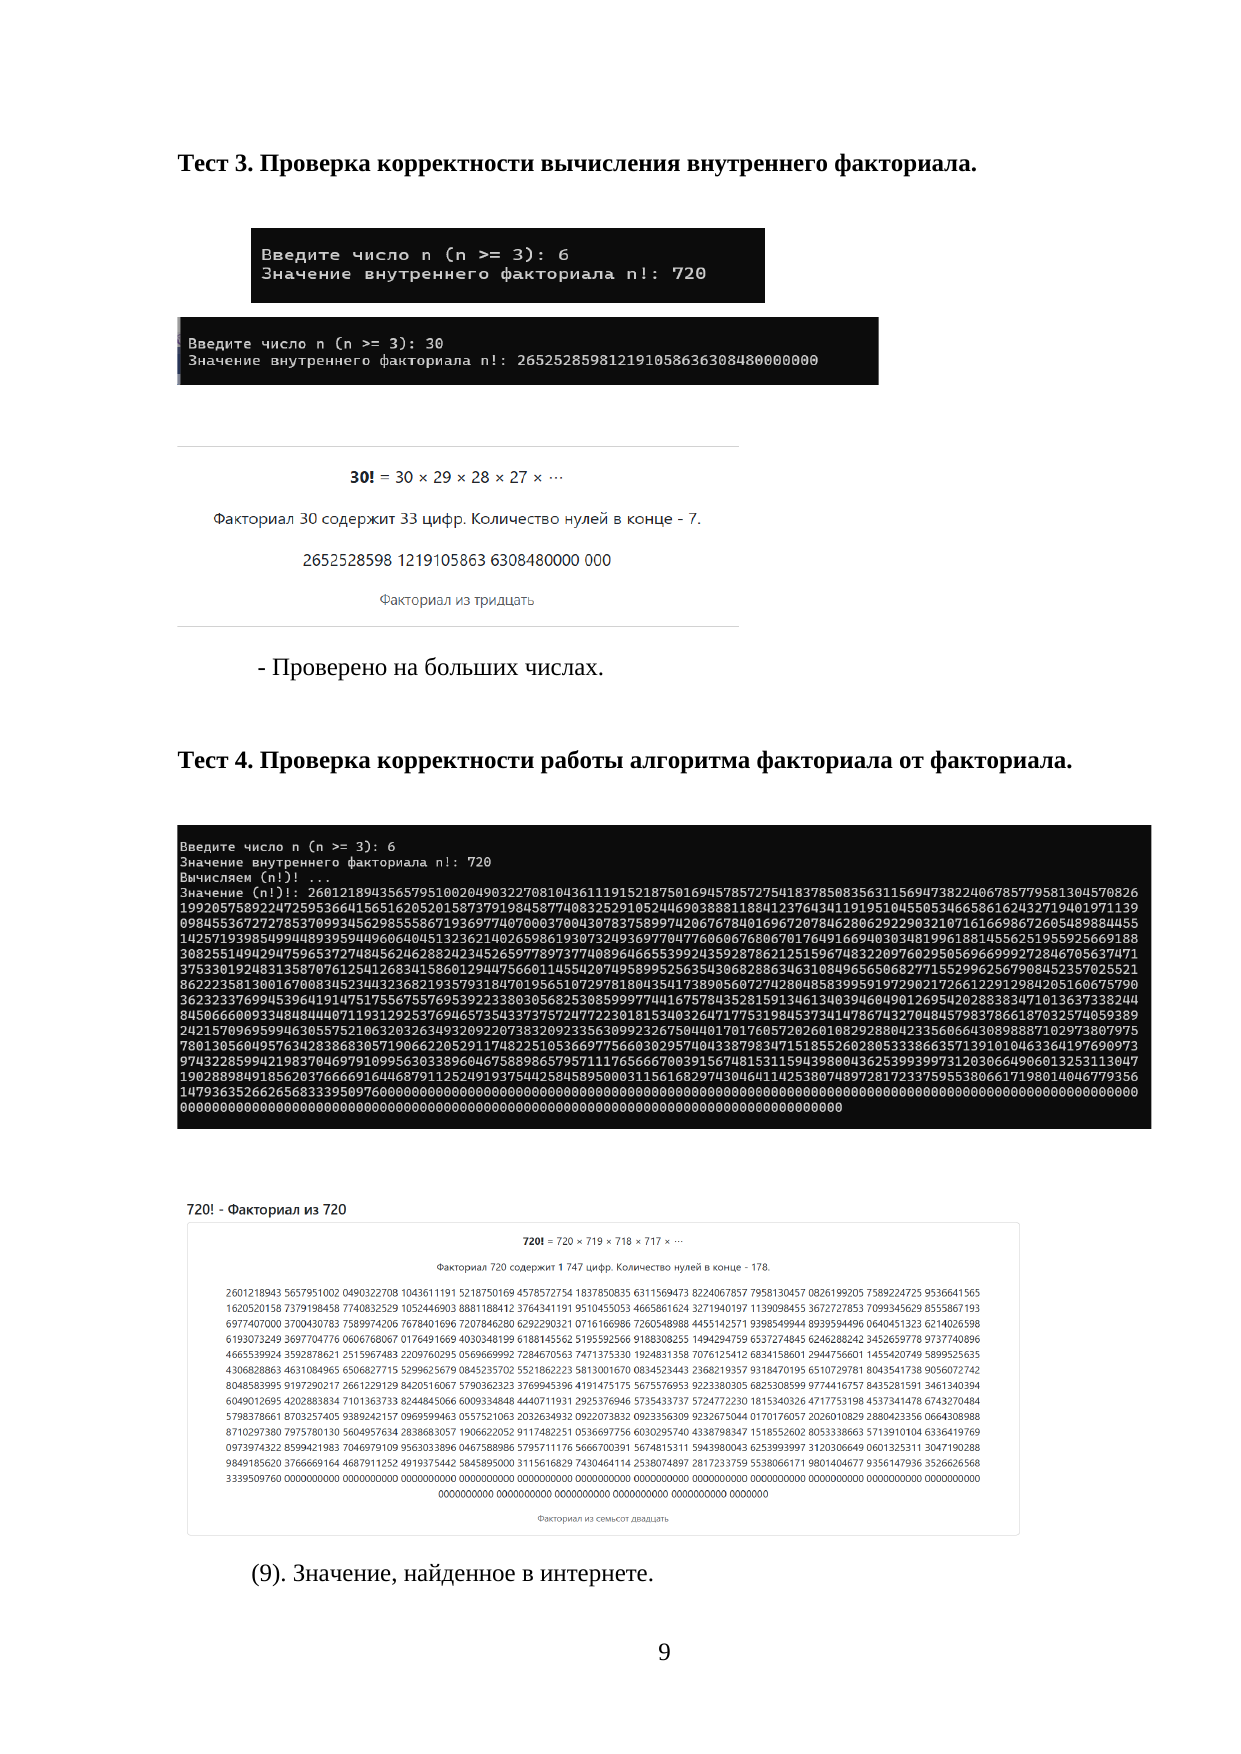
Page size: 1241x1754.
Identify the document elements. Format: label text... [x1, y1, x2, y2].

subtitle Тест 3. Проверка корректности вычисления внутреннего факториала. [177, 148, 1152, 176]
picture [177, 1195, 1037, 1540]
text (9). Значение, найденное в интернете. [177, 1558, 1152, 1587]
picture [251, 228, 765, 303]
subtitle Тест 4. Проверка корректности работы алгоритма факториала от факториала. [177, 745, 1152, 774]
picture [177, 317, 879, 385]
picture [177, 825, 1152, 1129]
text - Проверено на больших числах. [177, 652, 1152, 681]
picture [177, 404, 739, 630]
